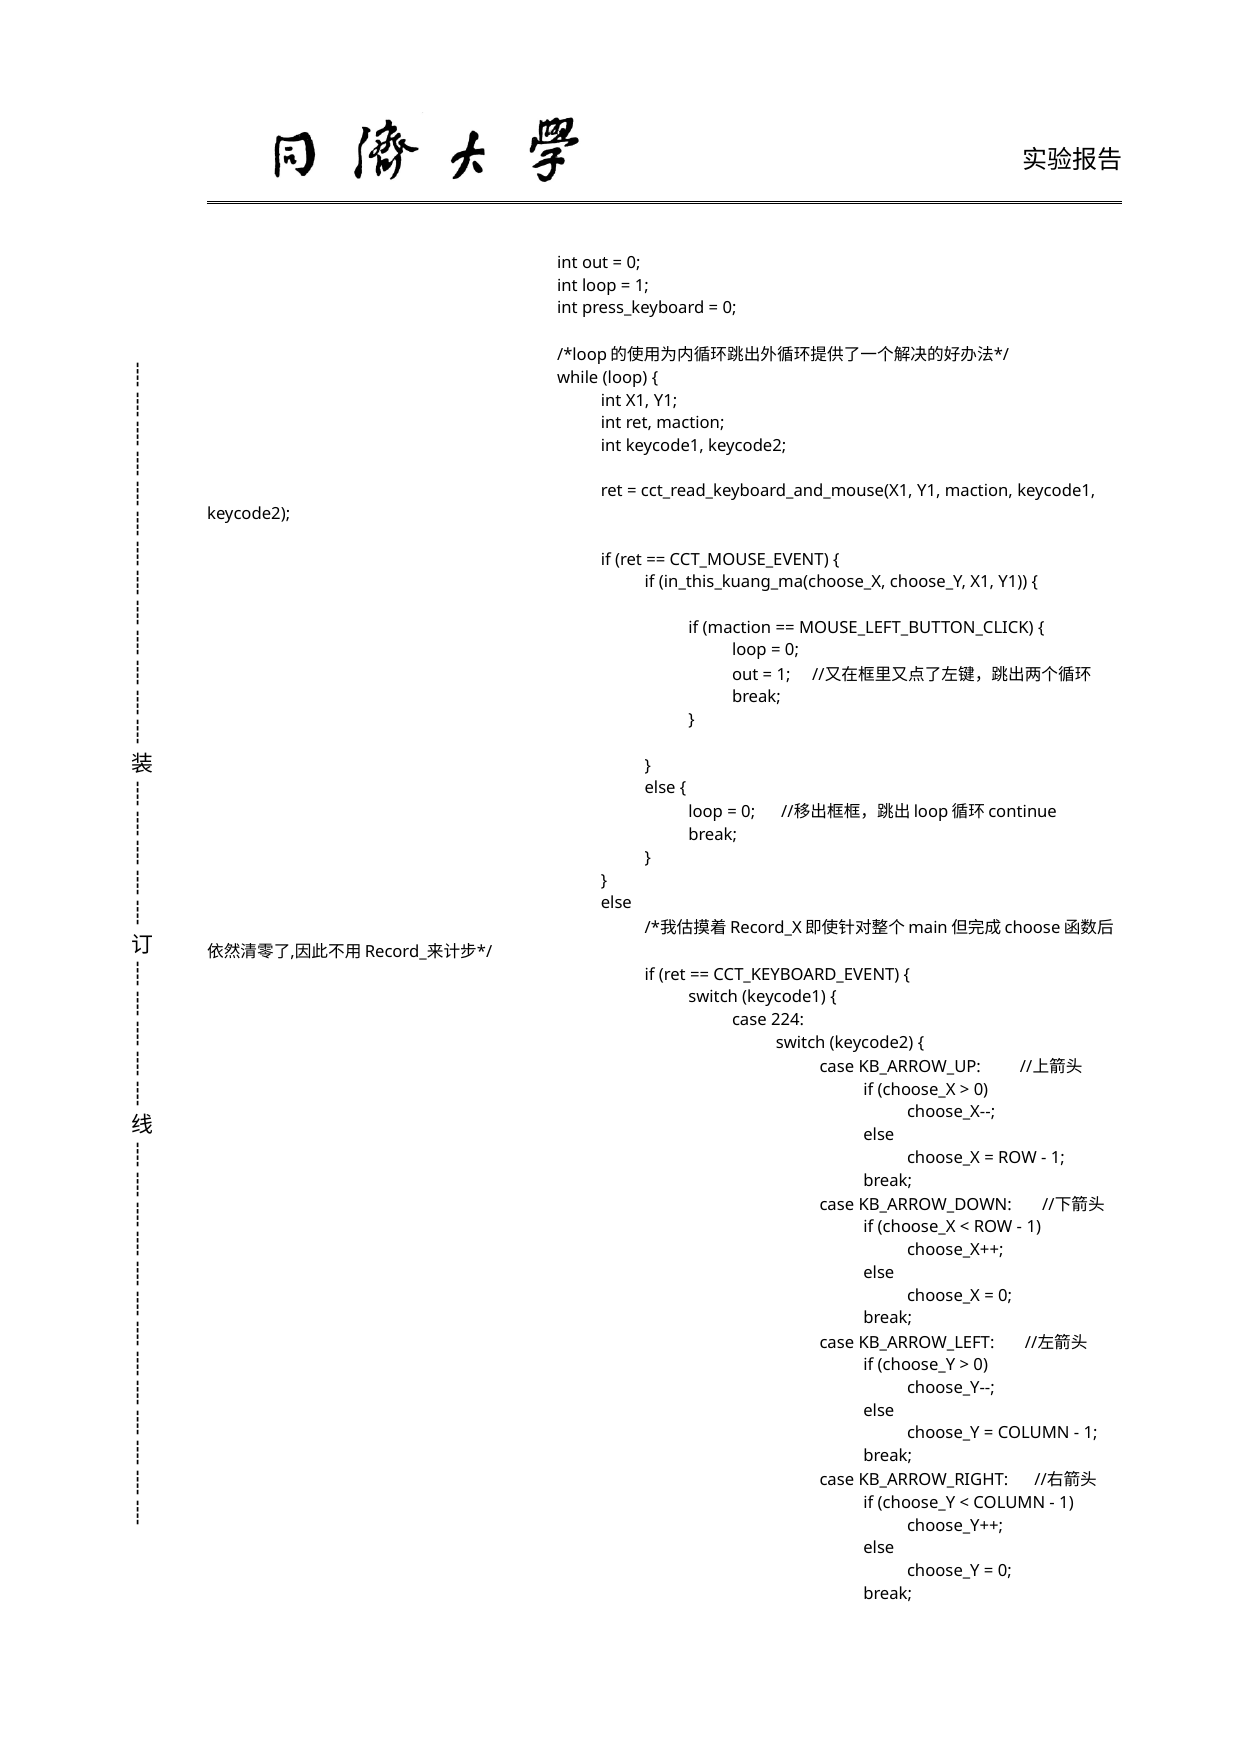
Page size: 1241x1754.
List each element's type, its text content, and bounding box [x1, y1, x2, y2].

text ret = cct_read_keyboard_and_mouse(X1, Y1, maction, keycode1, keycode2); [207, 479, 1122, 524]
text loop = 0; //移出框框，跳出loop循环continue [207, 798, 1122, 823]
text break; [207, 1168, 1122, 1191]
text /*我估摸着Record_X即使针对整个main但完成choose函数后依然清零了,因此不用Record_来计步*/ [207, 914, 1122, 962]
text choose_Y = 0; [207, 1559, 1122, 1582]
text case 224: [207, 1008, 1122, 1030]
text break; [207, 1444, 1122, 1466]
text case KB_ARROW_UP: //上箭头 [207, 1053, 1122, 1077]
text choose_X = 0; [207, 1283, 1122, 1306]
text if (choose_X < ROW - 1) [207, 1215, 1122, 1238]
text switch (keycode2) { [207, 1030, 1122, 1053]
text break; [207, 1306, 1122, 1329]
text int keycode1, keycode2; [207, 434, 1122, 456]
text if (choose_Y < COLUMN - 1) [207, 1491, 1122, 1513]
text choose_Y = COLUMN - 1; [207, 1421, 1122, 1444]
text } [207, 753, 1122, 776]
text else [207, 1536, 1122, 1559]
picture [251, 109, 598, 188]
text case KB_ARROW_LEFT: //左箭头 [207, 1329, 1122, 1353]
text } [207, 708, 1122, 730]
text break; [207, 823, 1122, 846]
text if (choose_X > 0) [207, 1077, 1122, 1100]
text choose_X = ROW - 1; [207, 1145, 1122, 1168]
text int ret, maction; [207, 411, 1122, 434]
text int press_keyboard = 0; [207, 296, 1122, 318]
text if (maction == MOUSE_LEFT_BUTTON_CLICK) { [207, 615, 1122, 638]
text switch (keycode1) { [207, 985, 1122, 1008]
text choose_Y++; [207, 1513, 1122, 1536]
text if (choose_Y > 0) [207, 1353, 1122, 1376]
text } [207, 868, 1122, 891]
text else { [207, 776, 1122, 798]
text case KB_ARROW_RIGHT: //右箭头 [207, 1466, 1122, 1491]
text break; [207, 685, 1122, 708]
text case KB_ARROW_DOWN: //下箭头 [207, 1191, 1122, 1215]
text choose_X++; [207, 1238, 1122, 1261]
text else [207, 1123, 1122, 1145]
text int loop = 1; [207, 273, 1122, 296]
text else [207, 1398, 1122, 1421]
text if (ret == CCT_MOUSE_EVENT) { [207, 547, 1122, 570]
text break; [207, 1582, 1122, 1604]
text } [207, 846, 1122, 868]
text choose_X--; [207, 1100, 1122, 1123]
text if (ret == CCT_KEYBOARD_EVENT) { [207, 962, 1122, 985]
text while (loop) { [207, 366, 1122, 388]
text out = 1; //又在框里又点了左键，跳出两个循环 [207, 661, 1122, 685]
text else [207, 891, 1122, 914]
text int X1, Y1; [207, 388, 1122, 411]
text choose_Y--; [207, 1376, 1122, 1398]
text int out = 0; [207, 250, 1122, 273]
text if (in_this_kuang_ma(choose_X, choose_Y, X1, Y1)) { [207, 570, 1122, 593]
text /*loop的使用为内循环跳出外循环提供了一个解决的好办法*/ [207, 341, 1122, 366]
text loop = 0; [207, 638, 1122, 661]
text else [207, 1261, 1122, 1283]
